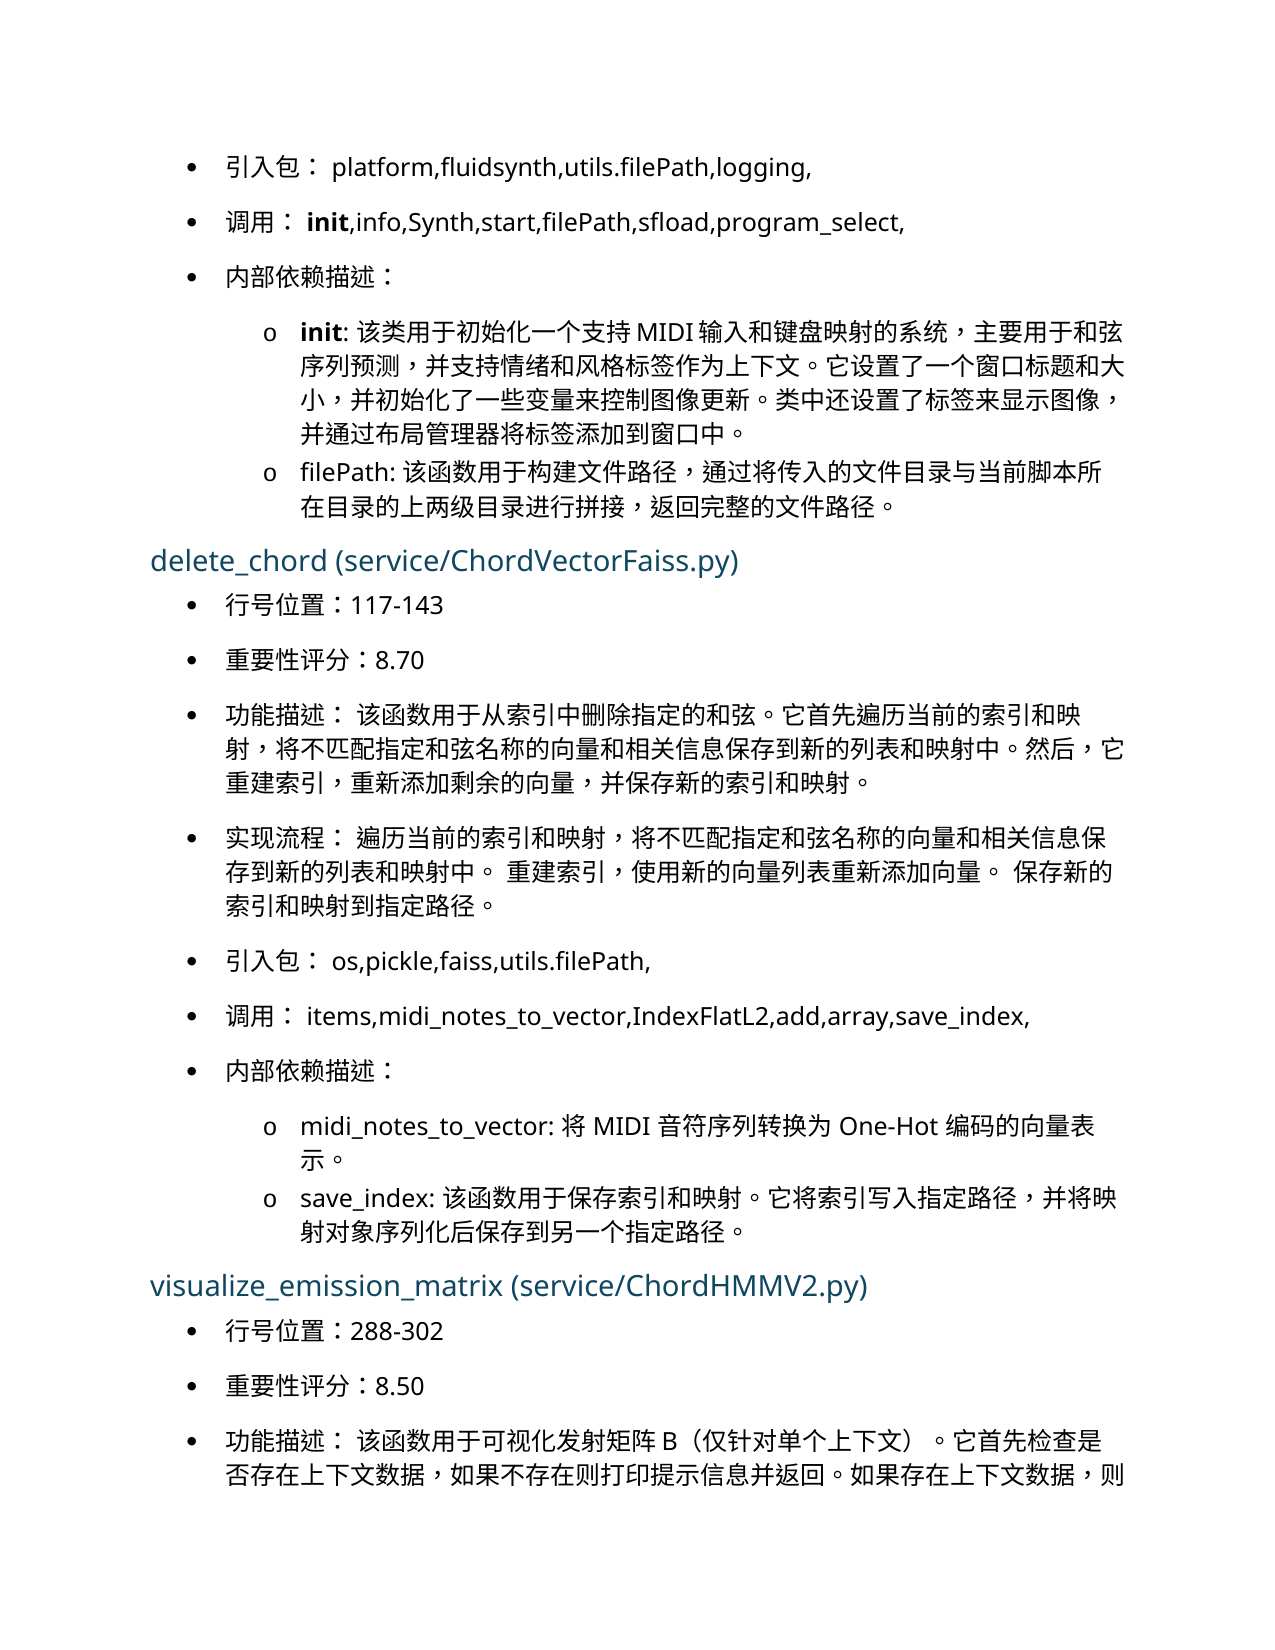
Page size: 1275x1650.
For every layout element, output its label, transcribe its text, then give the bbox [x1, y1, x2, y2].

list midi_notes_to_vector: 将 MIDI 音符序列转换为 One-Hot 编码的向量表示。 [262, 1108, 1125, 1177]
list 重要性评分：8.50 [187, 1368, 1125, 1402]
list 调用： init,info,Synth,start,filePath,sfload,program_select, [187, 205, 1125, 239]
list 引入包： os,pickle,faiss,utils.filePath, [187, 944, 1125, 978]
list 内部依赖描述： [187, 1053, 1125, 1088]
list 实现流程： 遍历当前的索引和映射，将不匹配指定和弦名称的向量和相关信息保存到新的列表和映射中。 重建索引，使用新的向量列表重新添加向量。 保存新的索引和映射到指定路径。 [187, 821, 1125, 923]
list 内部依赖描述： [187, 260, 1125, 294]
list filePath: 该函数用于构建文件路径，通过将传入的文件目录与当前脚本所在目录的上两级目录进行拼接，返回完整的文件路径。 [262, 455, 1125, 523]
subtitle delete_chord (service/ChordVectorFaiss.py) [150, 540, 1125, 579]
list save_index: 该函数用于保存索引和映射。它将索引写入指定路径，并将映射对象序列化后保存到另一个指定路径。 [262, 1181, 1125, 1249]
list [187, 1423, 1125, 1491]
subtitle visualize_emission_matrix (service/ChordHMMV2.py) [150, 1266, 1125, 1305]
list 重要性评分：8.70 [187, 643, 1125, 677]
list 行号位置：288-302 [187, 1313, 1125, 1348]
list 引入包： platform,fluidsynth,utils.filePath,logging, [187, 150, 1125, 184]
list 调用： items,midi_notes_to_vector,IndexFlatL2,add,array,save_index, [187, 999, 1125, 1033]
list 功能描述： 该函数用于从索引中删除指定的和弦。它首先遍历当前的索引和映射，将不匹配指定和弦名称的向量和相关信息保存到新的列表和映射中。然后，它重建索引，重新添加剩余的向量，并保存新的索引和映射。 [187, 698, 1125, 800]
list 行号位置：117-143 [187, 588, 1125, 622]
list init: 该类用于初始化一个支持MIDI输入和键盘映射的系统，主要用于和弦序列预测，并支持情绪和风格标签作为上下文。它设置了一个窗口标题和大小，并初始化了一些变量来控制图像更新。类中还设置了标签来显示图像，并通过布局管理器将标签添加到窗口中。 [262, 315, 1125, 451]
